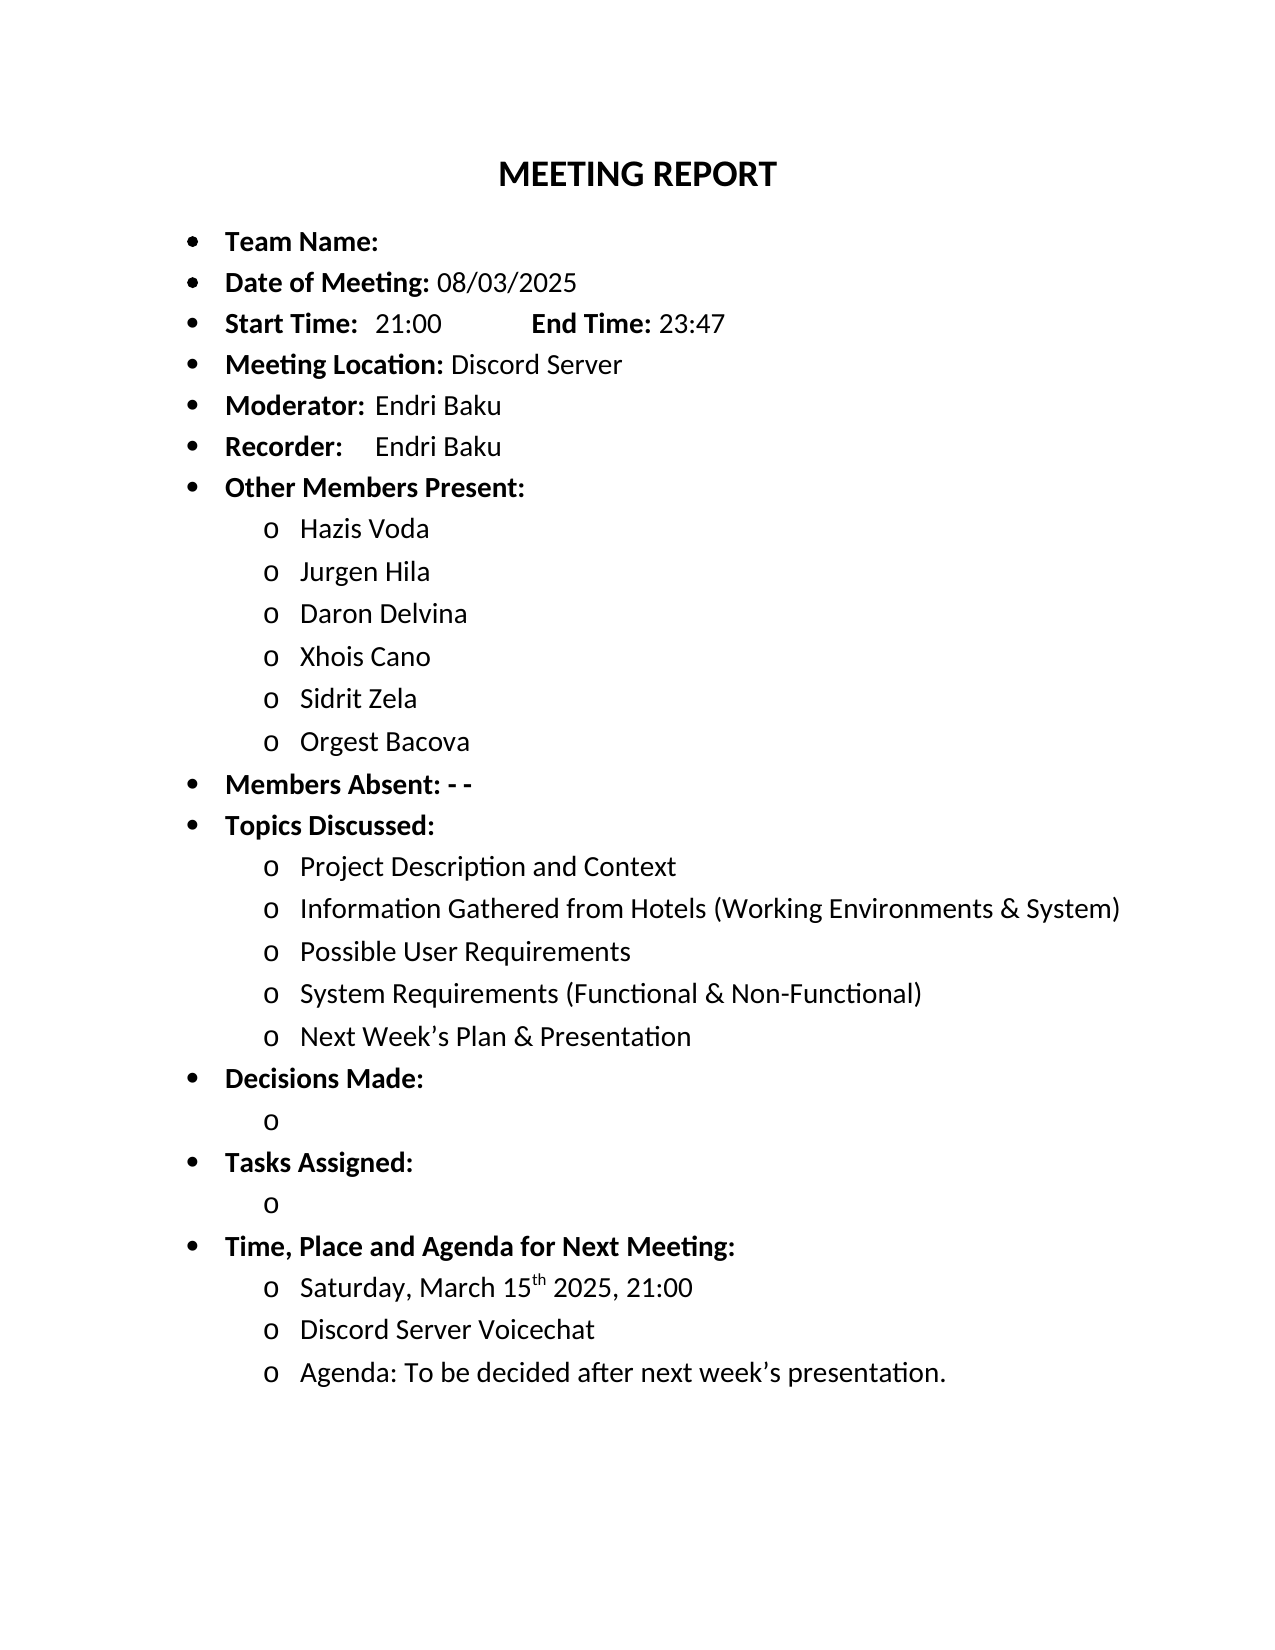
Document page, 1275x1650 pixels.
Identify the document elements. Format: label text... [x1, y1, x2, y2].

list Xhois Cano [262, 638, 1125, 675]
list Topics Discussed: [187, 807, 1125, 842]
list Members Absent: - - [187, 766, 1125, 801]
list Hazis Voda [262, 510, 1125, 547]
list Next Week’s Plan & Presentation [262, 1018, 1125, 1055]
list Information Gathered from Hotels (Working Environments & System) [262, 890, 1125, 927]
list Date of Meeting: 08/03/2025 [187, 264, 1125, 300]
list Start Time: 21:00 End Time: 23:47 [187, 305, 1125, 341]
list Agenda: To be decided after next week’s presentation. [262, 1354, 1125, 1391]
list Sidrit Zela [262, 681, 1125, 718]
list Jurgen Hila [262, 553, 1125, 590]
list Meeting Location: Discord Server [187, 346, 1125, 382]
list Project Description and Context [262, 848, 1125, 885]
list Saturday, March 15th 2025, 21:00 [262, 1269, 1125, 1306]
list Orgest Bacova [262, 723, 1125, 760]
list System Requirements (Functional & Non-Functional) [262, 975, 1125, 1012]
list Possible User Requirements [262, 933, 1125, 970]
text MEETING REPORT [150, 150, 1125, 196]
list Discord Server Voicechat [262, 1311, 1125, 1348]
list Decisions Made: [187, 1061, 1125, 1096]
list Recorder: Endri Baku [187, 428, 1125, 464]
list Time, Place and Agenda for Next Meeting: [187, 1228, 1125, 1263]
list Daron Delvina [262, 595, 1125, 632]
list Tasks Assigned: [187, 1144, 1125, 1180]
list Moderator: Endri Baku [187, 387, 1125, 423]
list Other Members Present: [187, 469, 1125, 505]
list Team Name: [187, 223, 1125, 259]
